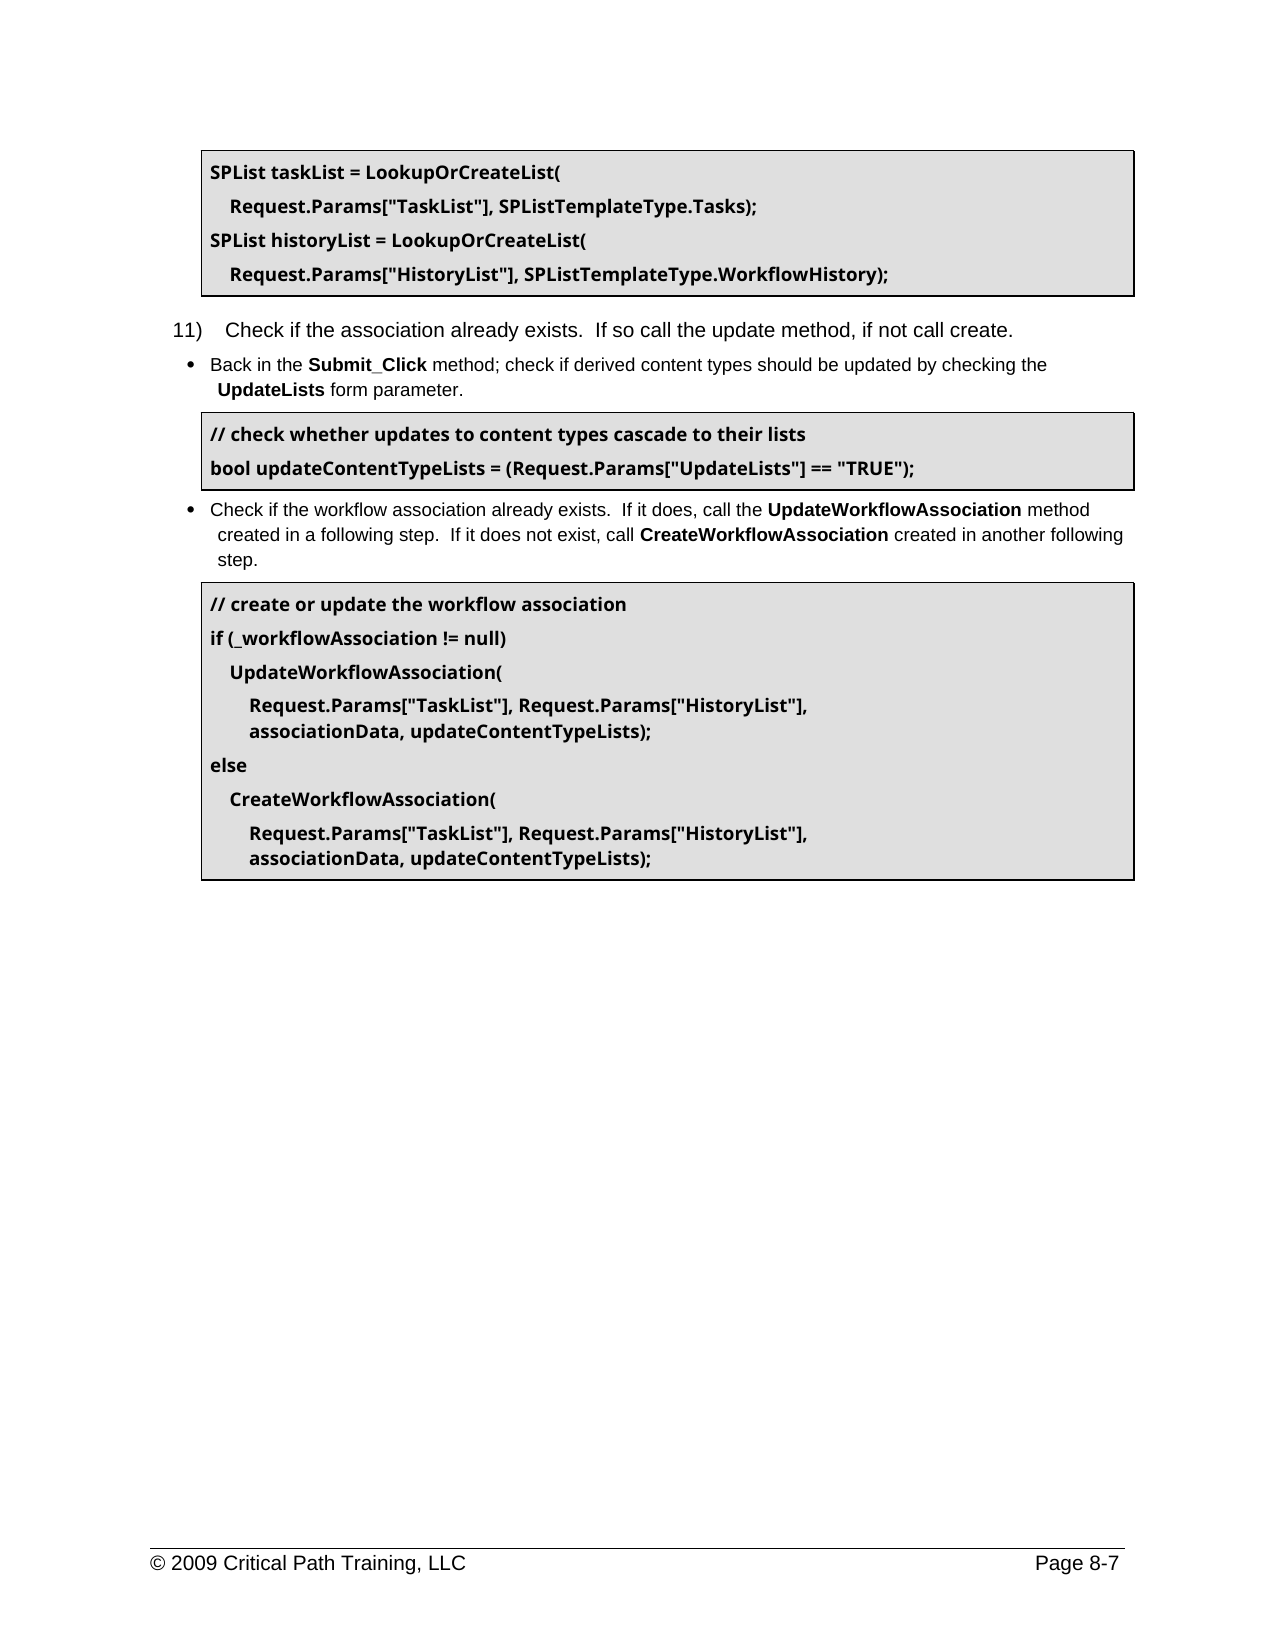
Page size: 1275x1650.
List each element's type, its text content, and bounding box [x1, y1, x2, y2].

text Request.Params["TaskList"], Request.Params["HistoryList"], associationData, updateContentTypeLists); [202, 811, 1133, 879]
text UpdateWorkflowAssociation( [202, 649, 1133, 683]
subtitle Back in the Submit_Click method; check if derived content types should be updated by checking the UpdateLists form parameter. [187, 353, 1125, 400]
subtitle Check if the workflow association already exists. If it does, call the UpdateWorkflowAssociation method created in a following step. If it does not exist, call CreateWorkflowAssociation created in another following step. [187, 499, 1125, 570]
text // create or update the workflow association [202, 583, 1133, 616]
text bool updateContentTypeLists = (Request.Params["UpdateLists"] == "TRUE"); [202, 445, 1133, 489]
text if (_workflowAssociation != null) [202, 616, 1133, 649]
text CreateWorkflowAssociation( [202, 777, 1133, 811]
text Request.Params["HistoryList"], SPListTemplateType.WorkflowHistory); [202, 252, 1133, 295]
text SPList taskList = LookupOrCreateList( [202, 151, 1133, 184]
text Request.Params["TaskList"], Request.Params["HistoryList"], associationData, updateContentTypeLists); [202, 683, 1133, 743]
text else [202, 743, 1133, 777]
subtitle Check if the association already exists. If so call the update method, if not call create. [172, 318, 1125, 342]
text SPList historyList = LookupOrCreateList( [202, 218, 1133, 252]
text Request.Params["TaskList"], SPListTemplateType.Tasks); [202, 184, 1133, 218]
text // check whether updates to content types cascade to their lists [202, 413, 1133, 445]
